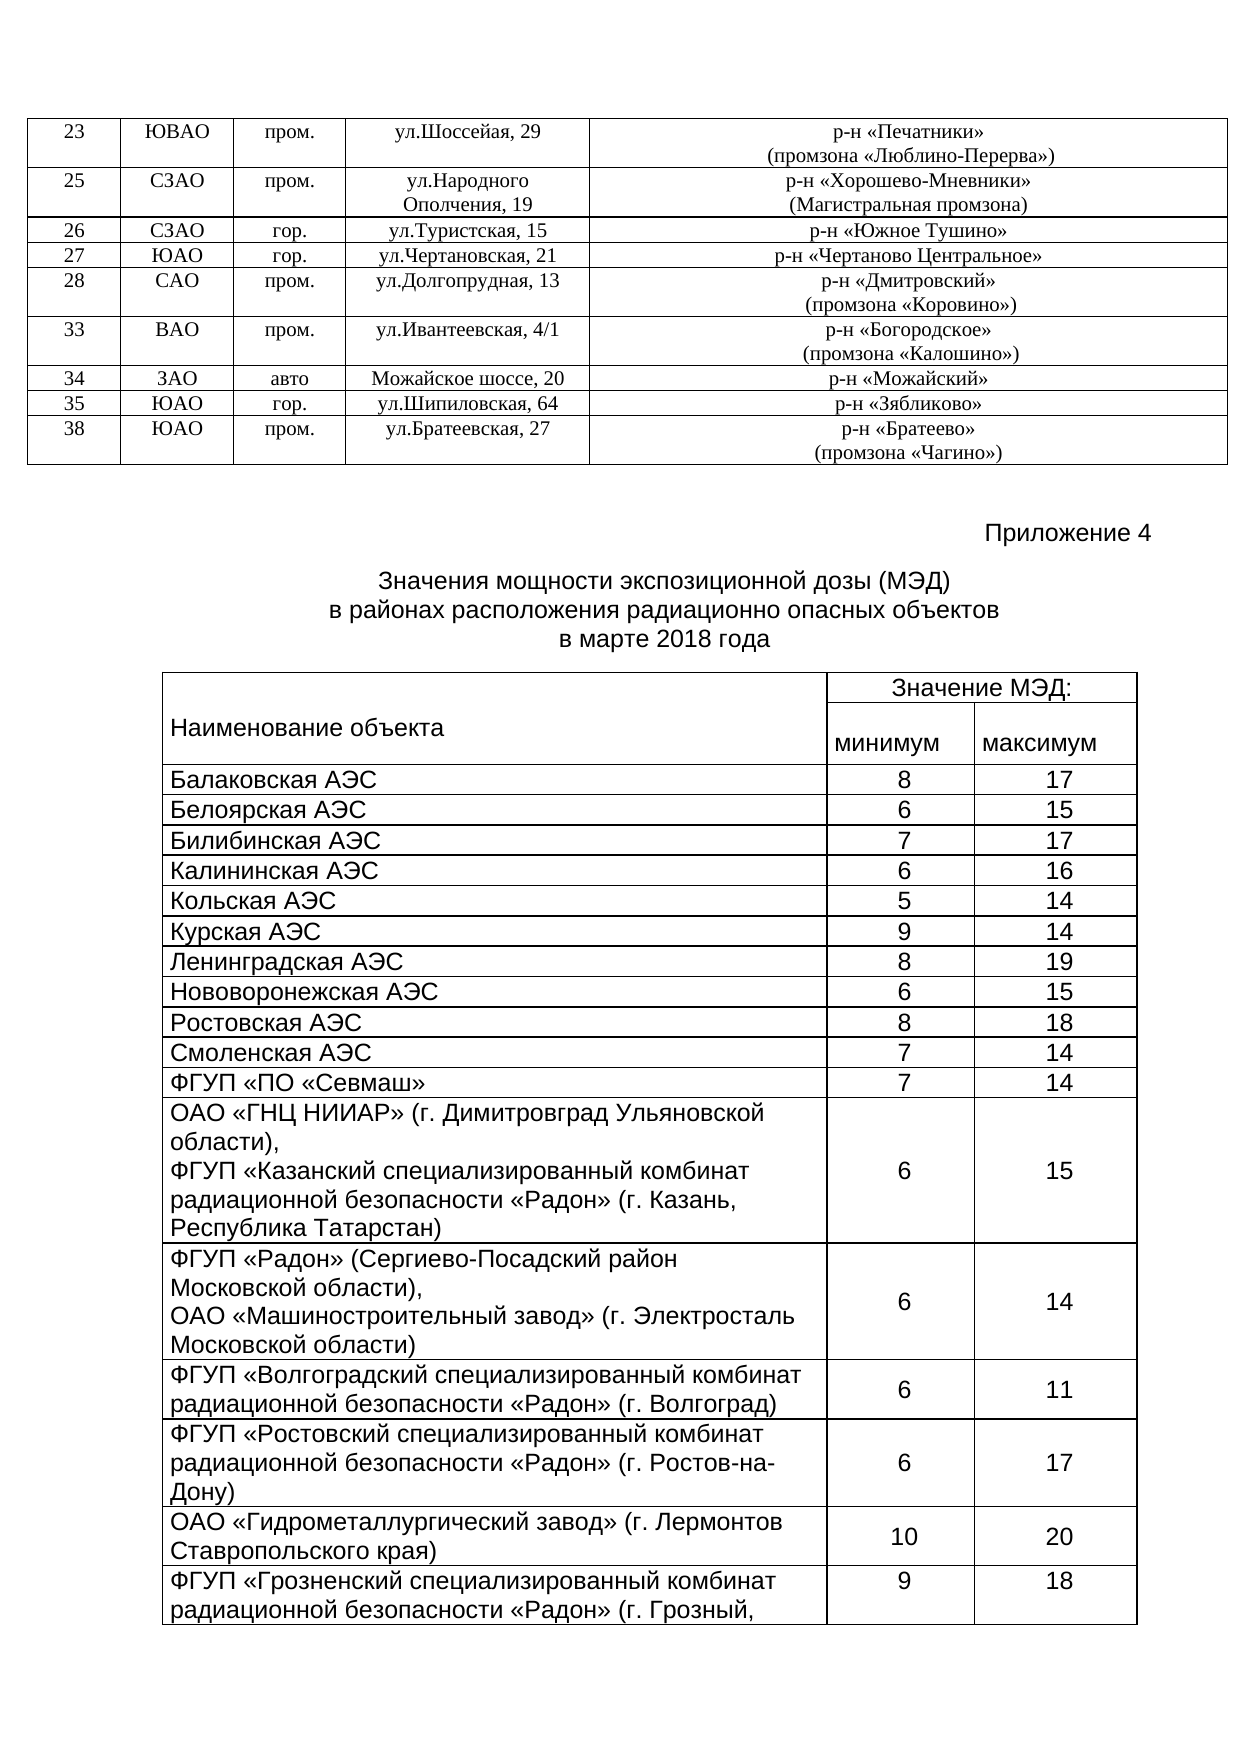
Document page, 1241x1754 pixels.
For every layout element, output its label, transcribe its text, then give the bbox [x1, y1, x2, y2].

table_cell 7 [828, 1038, 974, 1067]
table_cell 15 [975, 1098, 1136, 1242]
table_cell ул.Долгопрудная, 13 [346, 268, 589, 316]
table_cell 6 [828, 1244, 974, 1359]
table_cell 17 [975, 1420, 1136, 1506]
table_cell 7 [828, 1068, 974, 1097]
table_cell 16 [975, 856, 1136, 885]
table_cell ул.Шипиловская, 64 [346, 391, 589, 415]
table_cell р-н «Зябликово» [590, 391, 1227, 415]
table_cell 18 [975, 1008, 1136, 1036]
table_cell р-н «Можайский» [590, 366, 1227, 390]
table_cell ЮАО [121, 243, 233, 267]
table_cell 8 [828, 947, 974, 976]
table_cell СЗАО [121, 218, 233, 242]
table_cell 18 [975, 1566, 1136, 1624]
table_cell пром. [234, 119, 345, 167]
table_cell 34 [28, 366, 120, 390]
table_cell ВАО [121, 317, 233, 365]
table_cell 19 [975, 947, 1136, 976]
table_cell 14 [975, 1068, 1136, 1097]
table_cell ОАО «Гидрометаллургический завод» (г. Лермонтов Ставропольского края) [163, 1507, 826, 1565]
table_cell р-н «Южное Тушино» [590, 218, 1227, 242]
table_cell Ленинградская АЭС [163, 947, 826, 976]
table_cell гор. [234, 243, 345, 267]
table_cell пром. [234, 317, 345, 365]
table_cell 9 [828, 917, 974, 945]
table_cell ФГУП «ПО «Севмаш» [163, 1068, 826, 1097]
table_cell пром. [234, 168, 345, 216]
table_cell 15 [975, 977, 1136, 1006]
table_cell ФГУП «Радон» (Сергиево-Посадский район Московской области), ОАО «Машиностроительный завод» (г. Электросталь Московской области) [163, 1244, 826, 1359]
table_cell ул.Чертановская, 21 [346, 243, 589, 267]
table_cell ЗАО [121, 366, 233, 390]
table_cell 15 [975, 795, 1136, 824]
table_cell максимум [975, 703, 1136, 763]
table_cell 14 [975, 1038, 1136, 1067]
table_cell ФГУП «Ростовский специализированный комбинат радиационной безопасности «Радон» (г. Ростов-на- Дону) [163, 1420, 826, 1506]
table_cell Кольская АЭС [163, 886, 826, 915]
table_cell ул.Ивантеевская, 4/1 [346, 317, 589, 365]
table_cell 20 [975, 1507, 1136, 1565]
table_cell 6 [828, 795, 974, 824]
table_cell 23 [28, 119, 120, 167]
table_cell Можайское шоссе, 20 [346, 366, 589, 390]
table_cell САО [121, 268, 233, 316]
table_header Значение МЭД: [828, 673, 1136, 702]
table_cell пром. [234, 268, 345, 316]
table_cell 6 [828, 1098, 974, 1242]
table_cell ФГУП «Волгоградский специализированный комбинат радиационной безопасности «Радон» (г. Волгоград) [163, 1360, 826, 1418]
table_cell авто [234, 366, 345, 390]
table_cell минимум [828, 703, 974, 763]
table_cell р-н «Хорошево-Мневники» (Магистральная промзона) [590, 168, 1227, 216]
table_cell 6 [828, 1360, 974, 1418]
table_cell Балаковская АЭС [163, 765, 826, 794]
table_cell 8 [828, 765, 974, 794]
table_cell Ростовская АЭС [163, 1008, 826, 1036]
table_cell 9 [828, 1566, 974, 1624]
table_cell р-н «Печатники» (промзона «Люблино-Перерва») [590, 119, 1227, 167]
table_cell 28 [28, 268, 120, 316]
table_cell Белоярская АЭС [163, 795, 826, 824]
table_cell 38 [28, 416, 120, 464]
table_cell Курская АЭС [163, 917, 826, 945]
table_cell 6 [828, 856, 974, 885]
table_cell ЮАО [121, 391, 233, 415]
table_cell 6 [828, 977, 974, 1006]
table_cell ул.Туристская, 15 [346, 218, 589, 242]
table_cell 14 [975, 917, 1136, 945]
table_cell 35 [28, 391, 120, 415]
table_cell 6 [828, 1420, 974, 1506]
table_cell ул.Братеевская, 27 [346, 416, 589, 464]
table_cell пром. [234, 416, 345, 464]
table_cell Нововоронежская АЭС [163, 977, 826, 1006]
table_cell р-н «Братеево» (промзона «Чагино») [590, 416, 1227, 464]
table_cell 10 [828, 1507, 974, 1565]
table_cell 26 [28, 218, 120, 242]
table_cell гор. [234, 218, 345, 242]
table_cell 27 [28, 243, 120, 267]
table_cell 14 [975, 1244, 1136, 1359]
table_cell р-н «Дмитровский» (промзона «Коровино») [590, 268, 1227, 316]
table_cell 11 [975, 1360, 1136, 1418]
table_cell 33 [28, 317, 120, 365]
table_cell ЮВАО [121, 119, 233, 167]
table_cell ул.Народного Ополчения, 19 [346, 168, 589, 216]
table_cell 25 [28, 168, 120, 216]
table_cell 7 [828, 826, 974, 854]
table_cell Калининская АЭС [163, 856, 826, 885]
table_cell СЗАО [121, 168, 233, 216]
table_cell 5 [828, 886, 974, 915]
subtitle Приложение 4 [841, 518, 1152, 547]
text в районах расположения радиационно опасных объектов [177, 595, 1152, 624]
table_header Наименование объекта [163, 673, 826, 763]
table_cell 14 [975, 886, 1136, 915]
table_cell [163, 1566, 826, 1624]
text в марте 2018 года [177, 624, 1152, 652]
table_cell ЮАО [121, 416, 233, 464]
table_cell ул.Шоссейая, 29 [346, 119, 589, 167]
table_cell 17 [975, 765, 1136, 794]
table_cell р-н «Богородское» (промзона «Калошино») [590, 317, 1227, 365]
table_cell 17 [975, 826, 1136, 854]
table_cell Билибинская АЭС [163, 826, 826, 854]
text Значения мощности экспозиционной дозы (МЭД) [177, 566, 1152, 595]
table_cell 8 [828, 1008, 974, 1036]
table_cell р-н «Чертаново Центральное» [590, 243, 1227, 267]
table_cell Смоленская АЭС [163, 1038, 826, 1067]
table_cell ОАО «ГНЦ НИИАР» (г. Димитровград Ульяновской области), ФГУП «Казанский специализированный комбинат радиационной безопасности «Радон» (г. Казань, Республика Татарстан) [163, 1098, 826, 1242]
table_cell гор. [234, 391, 345, 415]
